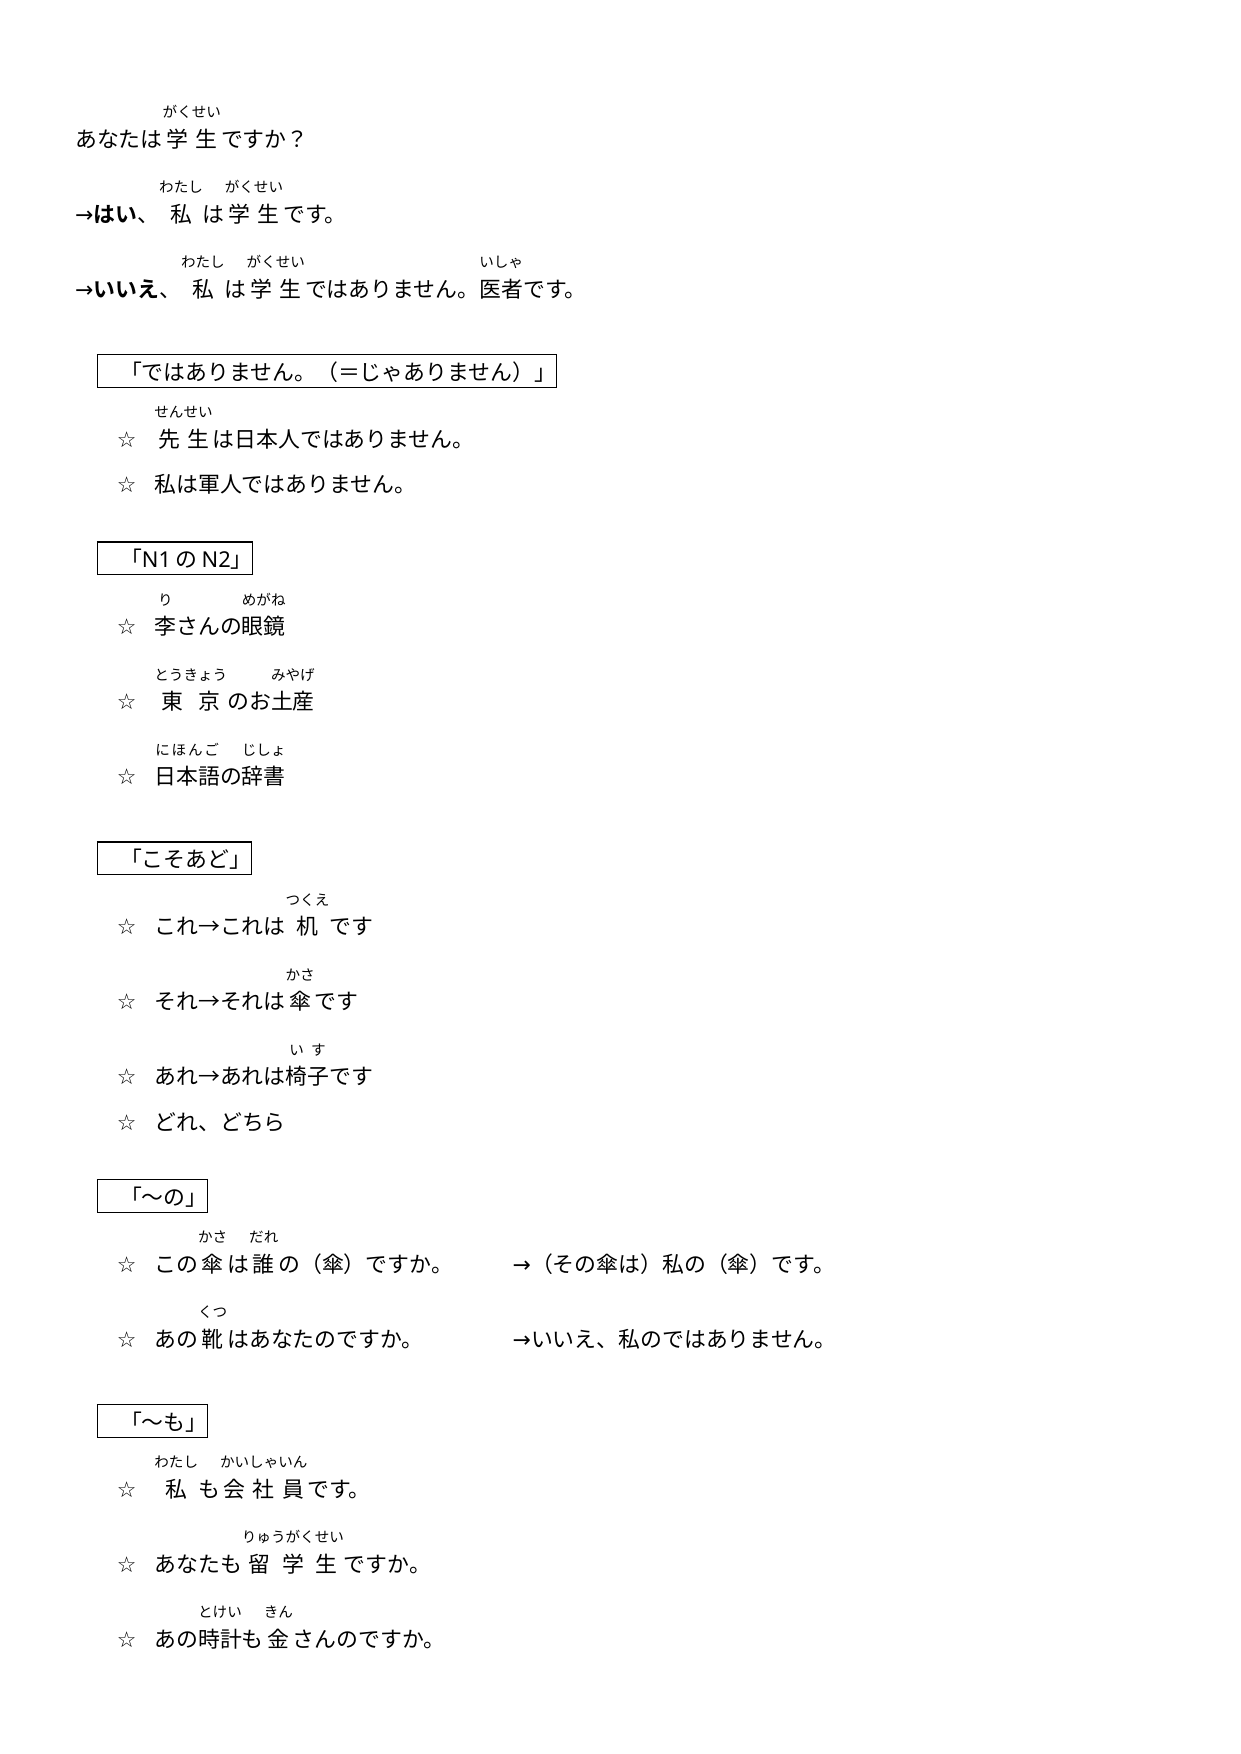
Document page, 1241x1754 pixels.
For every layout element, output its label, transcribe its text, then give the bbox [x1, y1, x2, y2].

text 「ではありません。（＝じゃありません）」 [75, 352, 1165, 389]
text 「～の」 [75, 1177, 1165, 1214]
list の [117, 727, 1165, 802]
list 私は軍人ではありません。 [117, 464, 1165, 502]
text 「こそあど」 [75, 839, 1165, 877]
list さんの [117, 577, 1165, 652]
list どれ、どちら [117, 1102, 1165, 1139]
list あなたもですか。 [117, 1514, 1165, 1589]
text →はい、はです。 [75, 164, 1165, 239]
text 「～も」 [75, 1402, 1165, 1439]
list あれ→あれはです [117, 1027, 1165, 1102]
list このはの（傘）ですか。 →（その傘は）私の（傘）です。 [117, 1214, 1165, 1289]
list これ→これはです [117, 877, 1165, 952]
text →いいえ、はではありません。です。 [75, 239, 1165, 314]
text あなたはですか？ [75, 89, 1165, 164]
list それ→それはです [117, 952, 1165, 1027]
list は日本人ではありません。 [117, 389, 1165, 464]
list あのはあなたのですか。 →いいえ、私のではありません。 [117, 1289, 1165, 1364]
list もです。 [117, 1439, 1165, 1514]
list あのもさんのですか。 [117, 1589, 1165, 1664]
list のお [117, 652, 1165, 727]
text 「N1のN2」 [75, 539, 1165, 577]
